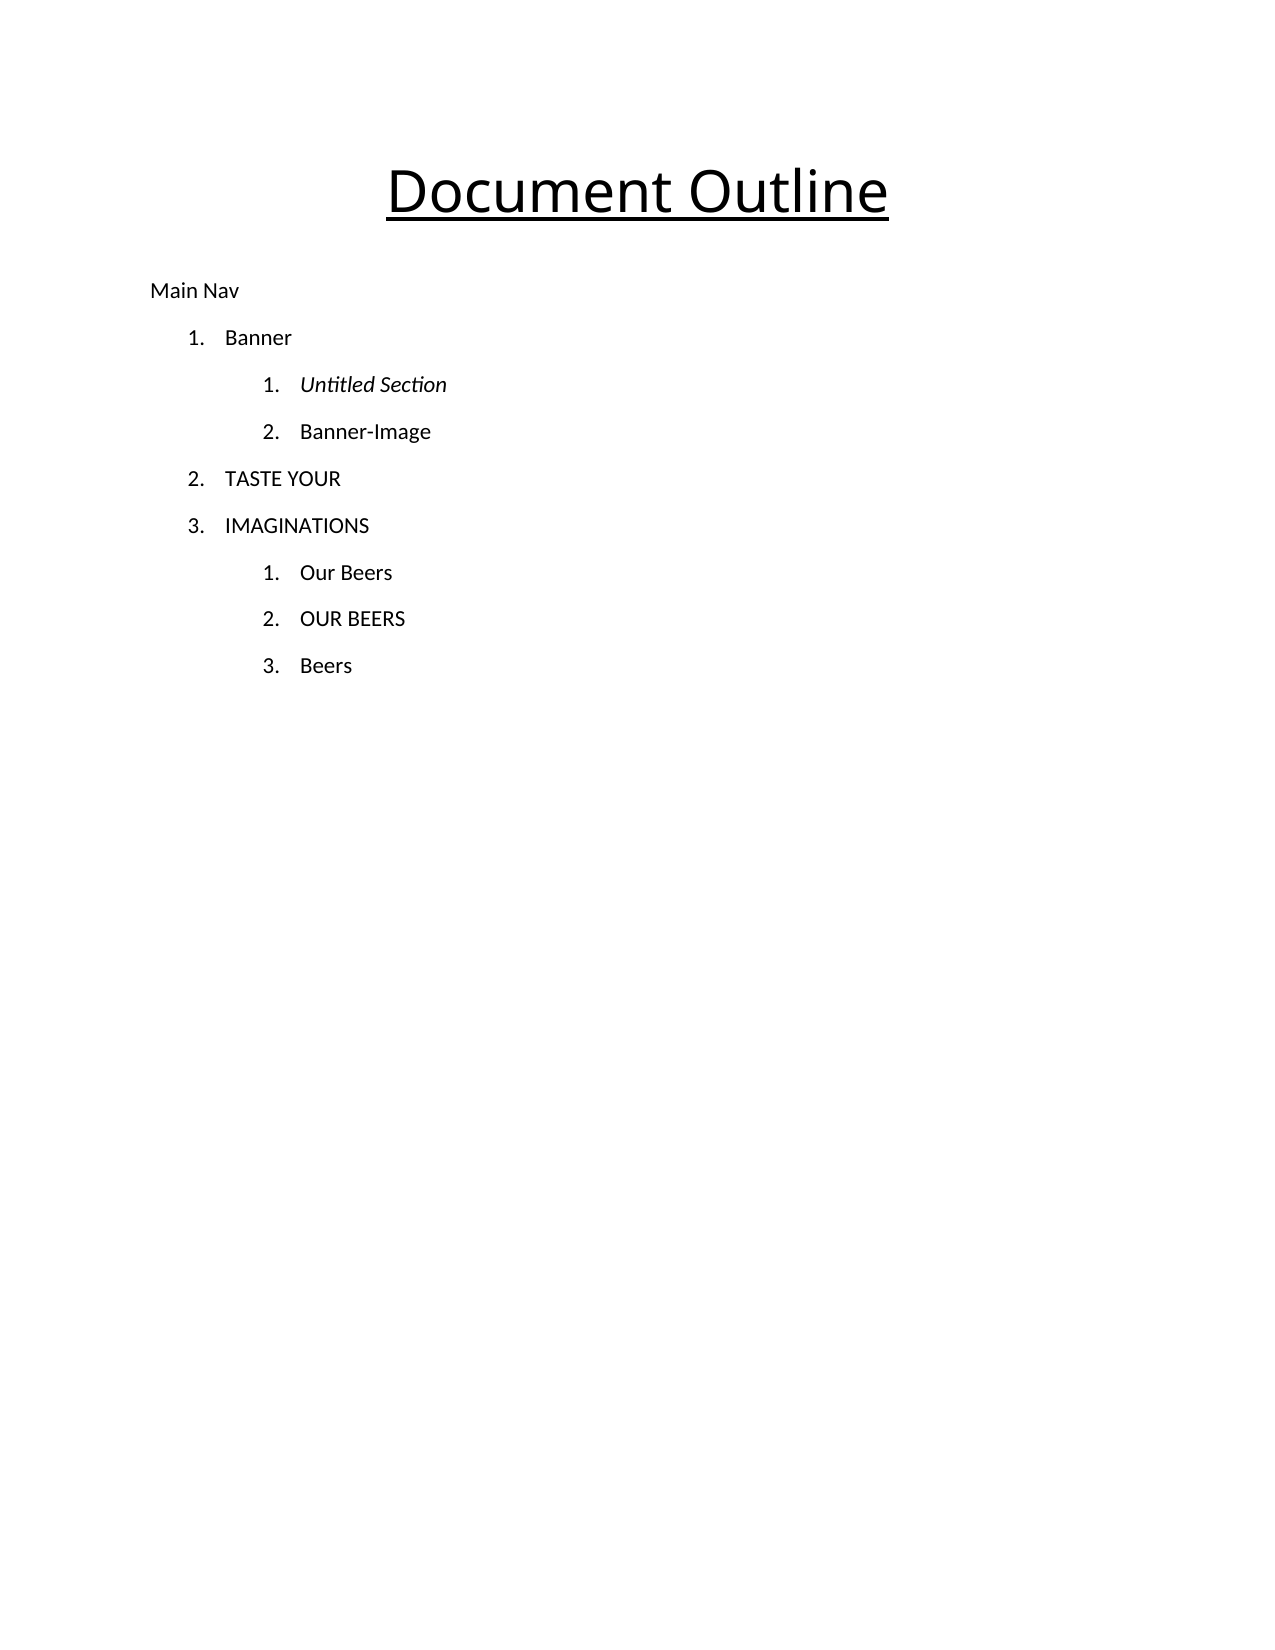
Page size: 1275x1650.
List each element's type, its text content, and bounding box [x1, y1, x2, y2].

list Banner-Image [262, 417, 1125, 445]
list Untitled Section [262, 370, 1125, 398]
list Our Beers [262, 558, 1125, 586]
list OUR BEERS [262, 604, 1125, 632]
title Document Outline [150, 150, 1125, 229]
list Banner [187, 323, 1125, 351]
list IMAGINATIONS [187, 511, 1125, 539]
list Beers [262, 651, 1125, 679]
text Main Nav [150, 276, 1125, 304]
list TASTE YOUR [187, 464, 1125, 492]
